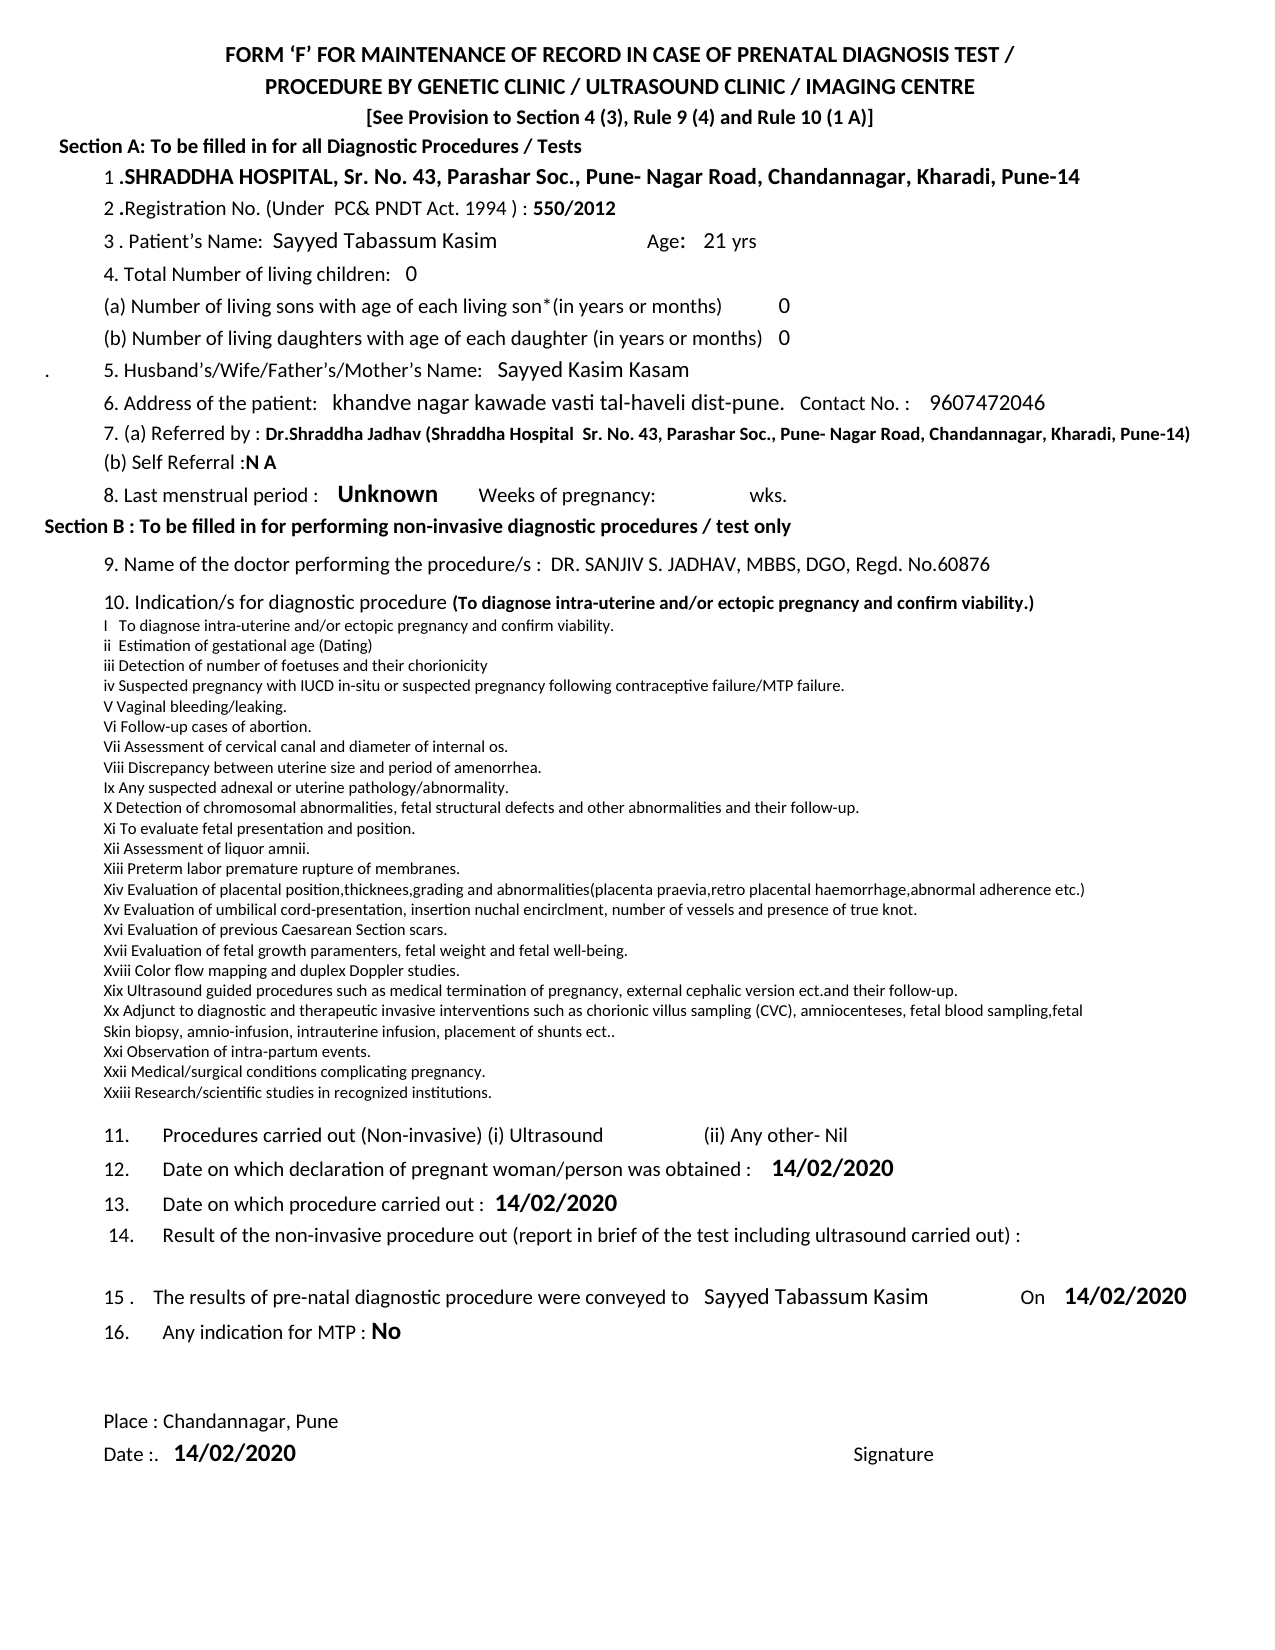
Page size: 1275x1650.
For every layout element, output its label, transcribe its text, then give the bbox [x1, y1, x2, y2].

text Xiii Preterm labor premature rupture of membranes. [0, 858, 1196, 879]
text Skin biopsy, amnio-infusion, intrauterine infusion, placement of shunts ect.. [0, 1021, 1275, 1041]
text Xvi Evaluation of previous Caesarean Section scars. [0, 919, 1275, 940]
text 4. Total Number of living children: [44, 259, 1196, 287]
text Vii Assessment of cervical canal and diameter of internal os. [0, 737, 1196, 757]
text Xvii Evaluation of fetal growth paramenters, fetal weight and fetal well-being. [0, 940, 1275, 960]
text [See Provision to Section 4 (3), Rule 9 (4) and Rule 10 (1 A)] [44, 104, 1196, 129]
text . 5. Husband’s/Wife/Father’s/Mother’s Name: [44, 355, 1255, 383]
text 11. Procedures carried out (Non-invasive) (i) Ultrasound (ii) Any other- Nil [0, 1123, 1275, 1148]
text Xxii Medical/surgical conditions complicating pregnancy. [0, 1062, 1275, 1082]
text 16. Any indication for MTP : No [0, 1315, 1275, 1346]
text Xiv Evaluation of placental position,thicknees,grading and abnormalities(placenta praevia,retro placental haemorrhage,abnormal adherence etc.) [0, 879, 1275, 899]
text 3 . Patient’s Name: Age: yrs [44, 224, 1166, 254]
text Xx Adjunct to diagnostic and therapeutic invasive interventions such as chorionic villus sampling (CVC), amniocenteses, fetal blood sampling,fetal [0, 1001, 1275, 1021]
text 12. Date on which declaration of pregnant woman/person was obtained : [0, 1152, 1275, 1182]
text Viii Discrepancy between uterine size and period of amenorrhea. [0, 757, 1196, 777]
text 14. Result of the non-invasive procedure out (report in brief of the test including ultrasound carried out) : [103, 1222, 1226, 1247]
text Vi Follow-up cases of abortion. [0, 716, 1196, 737]
text Ix Any suspected adnexal or uterine pathology/abnormality. [0, 777, 1196, 798]
text I To diagnose intra-uterine and/or ectopic pregnancy and confirm viability. [75, 615, 1255, 635]
text V Vaginal bleeding/leaking. [0, 696, 1196, 716]
text 10. Indication/s for diagnostic procedure (To diagnose intra-uterine and/or ectopic pregnancy and confirm viability.) [0, 589, 1196, 615]
text Date :. Signature [0, 1438, 1275, 1468]
text X Detection of chromosomal abnormalities, fetal structural defects and other abnormalities and their follow-up. [0, 798, 1196, 818]
text 6. Address of the patient: Contact No. : [103, 388, 1255, 416]
text PROCEDURE BY GENETIC CLINIC / ULTRASOUND CLINIC / IMAGING CENTRE [44, 72, 1196, 100]
text iii Detection of number of foetuses and their chorionicity [0, 655, 1196, 676]
text (b) Self Referral :N A [44, 449, 1255, 474]
text 7. (a) Referred by : Dr.Shraddha Jadhav (Shraddha Hospital Sr. No. 43, Parashar Soc., Pune- Nagar Road, Chandannagar, Kharadi, Pune-14) [44, 420, 1255, 445]
text Section B : To be filled in for performing non-invasive diagnostic procedures / test only [44, 513, 1255, 538]
text 9. Name of the doctor performing the procedure/s : DR. SANJIV S. JADHAV, MBBS, DGO, Regd. No.60876 [0, 551, 1255, 577]
text Xxi Observation of intra-partum events. [103, 1041, 1275, 1062]
text Xviii Color flow mapping and duplex Doppler studies. [0, 960, 1275, 980]
text Section A: To be filled in for all Diagnostic Procedures / Tests [44, 133, 1196, 159]
text Xv Evaluation of umbilical cord-presentation, insertion nuchal encirclment, number of vessels and presence of true knot. [0, 899, 1275, 919]
text Xxiii Research/scientific studies in recognized institutions. [0, 1082, 1275, 1102]
text iv Suspected pregnancy with IUCD in-situ or suspected pregnancy following contraceptive failure/MTP failure. [0, 676, 1196, 696]
text FORM ‘F’ FOR MAINTENANCE OF RECORD IN CASE OF PRENATAL DIAGNOSIS TEST / [44, 40, 1196, 68]
text 2 .Registration No. (Under PC& PNDT Act. 1994 ) : 550/2012 [44, 195, 1196, 220]
text 13. Date on which procedure carried out : [0, 1187, 1275, 1217]
text 1 .SHRADDHA HOSPITAL, Sr. No. 43, Parashar Soc., Pune- Nagar Road, Chandannagar, Kharadi, Pune-14 [44, 162, 1196, 191]
text (b) Number of living daughters with age of each daughter (in years or months) [44, 323, 1255, 351]
text Place : Chandannagar, Pune [0, 1408, 1275, 1434]
text (a) Number of living sons with age of each living son*(in years or months) [44, 291, 1255, 319]
text Xi To evaluate fetal presentation and position. [0, 818, 1196, 838]
text 15 . The results of pre-natal diagnostic procedure were conveyed to On [0, 1280, 1275, 1311]
text Xix Ultrasound guided procedures such as medical termination of pregnancy, external cephalic version ect.and their follow-up. [0, 980, 1275, 1001]
text ii Estimation of gestational age (Dating) [0, 635, 1196, 655]
text Xii Assessment of liquor amnii. [0, 838, 1196, 858]
text 8. Last menstrual period : Weeks of pregnancy: wks. [44, 478, 1255, 509]
